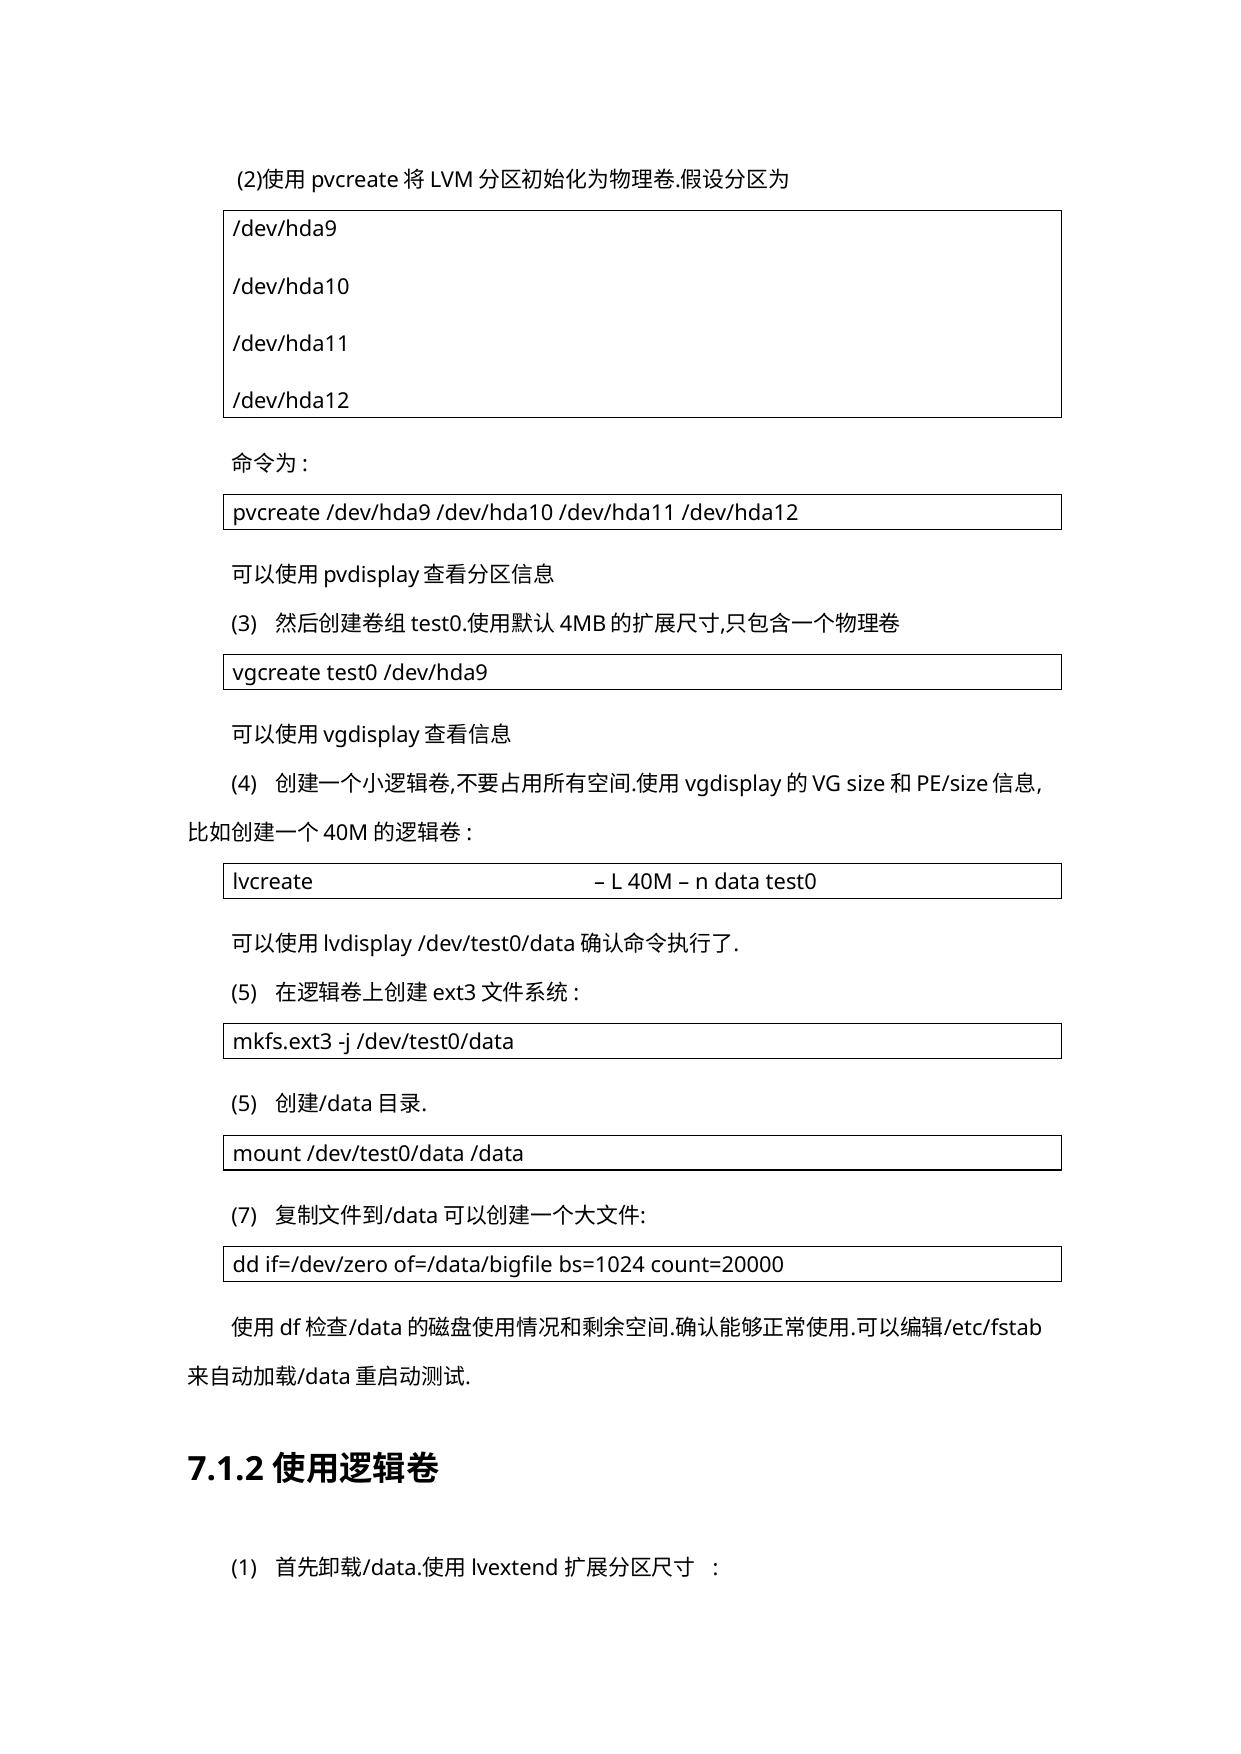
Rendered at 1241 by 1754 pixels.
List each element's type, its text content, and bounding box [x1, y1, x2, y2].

subtitle 7.1.2 使用逻辑卷 [187, 1434, 1053, 1499]
text lvcreate – L 40M – n data test0 [224, 864, 1061, 898]
text mkfs.ext3 -j /dev/test0/data [224, 1024, 1061, 1058]
text (2)使用pvcreate将LVM分区初始化为物理卷.假设分区为 [187, 162, 1053, 194]
text dd if=/dev/zero of=/data/bigfile bs=1024 count=20000 [224, 1247, 1061, 1281]
text 命令为 : [187, 445, 1053, 478]
text /dev/hda10 [224, 267, 1061, 300]
text mount /dev/test0/data /data [224, 1136, 1061, 1169]
text /dev/hda9 [224, 211, 1061, 243]
text /dev/hda12 [224, 382, 1061, 417]
text 使用df检查/data的磁盘使用情况和剩余空间.确认能够正常使用.可以编辑/etc/fstab来自动加载/data重启动测试. [187, 1310, 1053, 1391]
text /dev/hda11 [224, 325, 1061, 358]
text (3) 然后创建卷组test0.使用默认4MB的扩展尺寸,只包含一个物理卷 [187, 605, 1053, 638]
text (5) 在逻辑卷上创建ext3文件系统 : [187, 974, 1053, 1007]
text 可以使用pvdisplay查看分区信息 [187, 557, 1053, 589]
text 可以使用lvdisplay /dev/test0/data确认命令执行了. [187, 926, 1053, 958]
text (7) 复制文件到/data可以创建一个大文件: [187, 1198, 1053, 1230]
list 创建/data目录. [231, 1086, 1053, 1119]
text vgcreate test0 /dev/hda9 [224, 655, 1061, 689]
text 可以使用vgdisplay查看信息 [187, 717, 1053, 750]
text pvcreate /dev/hda9 /dev/hda10 /dev/hda11 /dev/hda12 [224, 495, 1061, 529]
text (4) 创建一个小逻辑卷,不要占用所有空间.使用vgdisplay的VG size和PE/size信息,比如创建一个40M 的逻辑卷 : [187, 766, 1053, 847]
text (1) 首先卸载/data.使用 lvextend 扩展分区尺寸 : [187, 1550, 1053, 1583]
